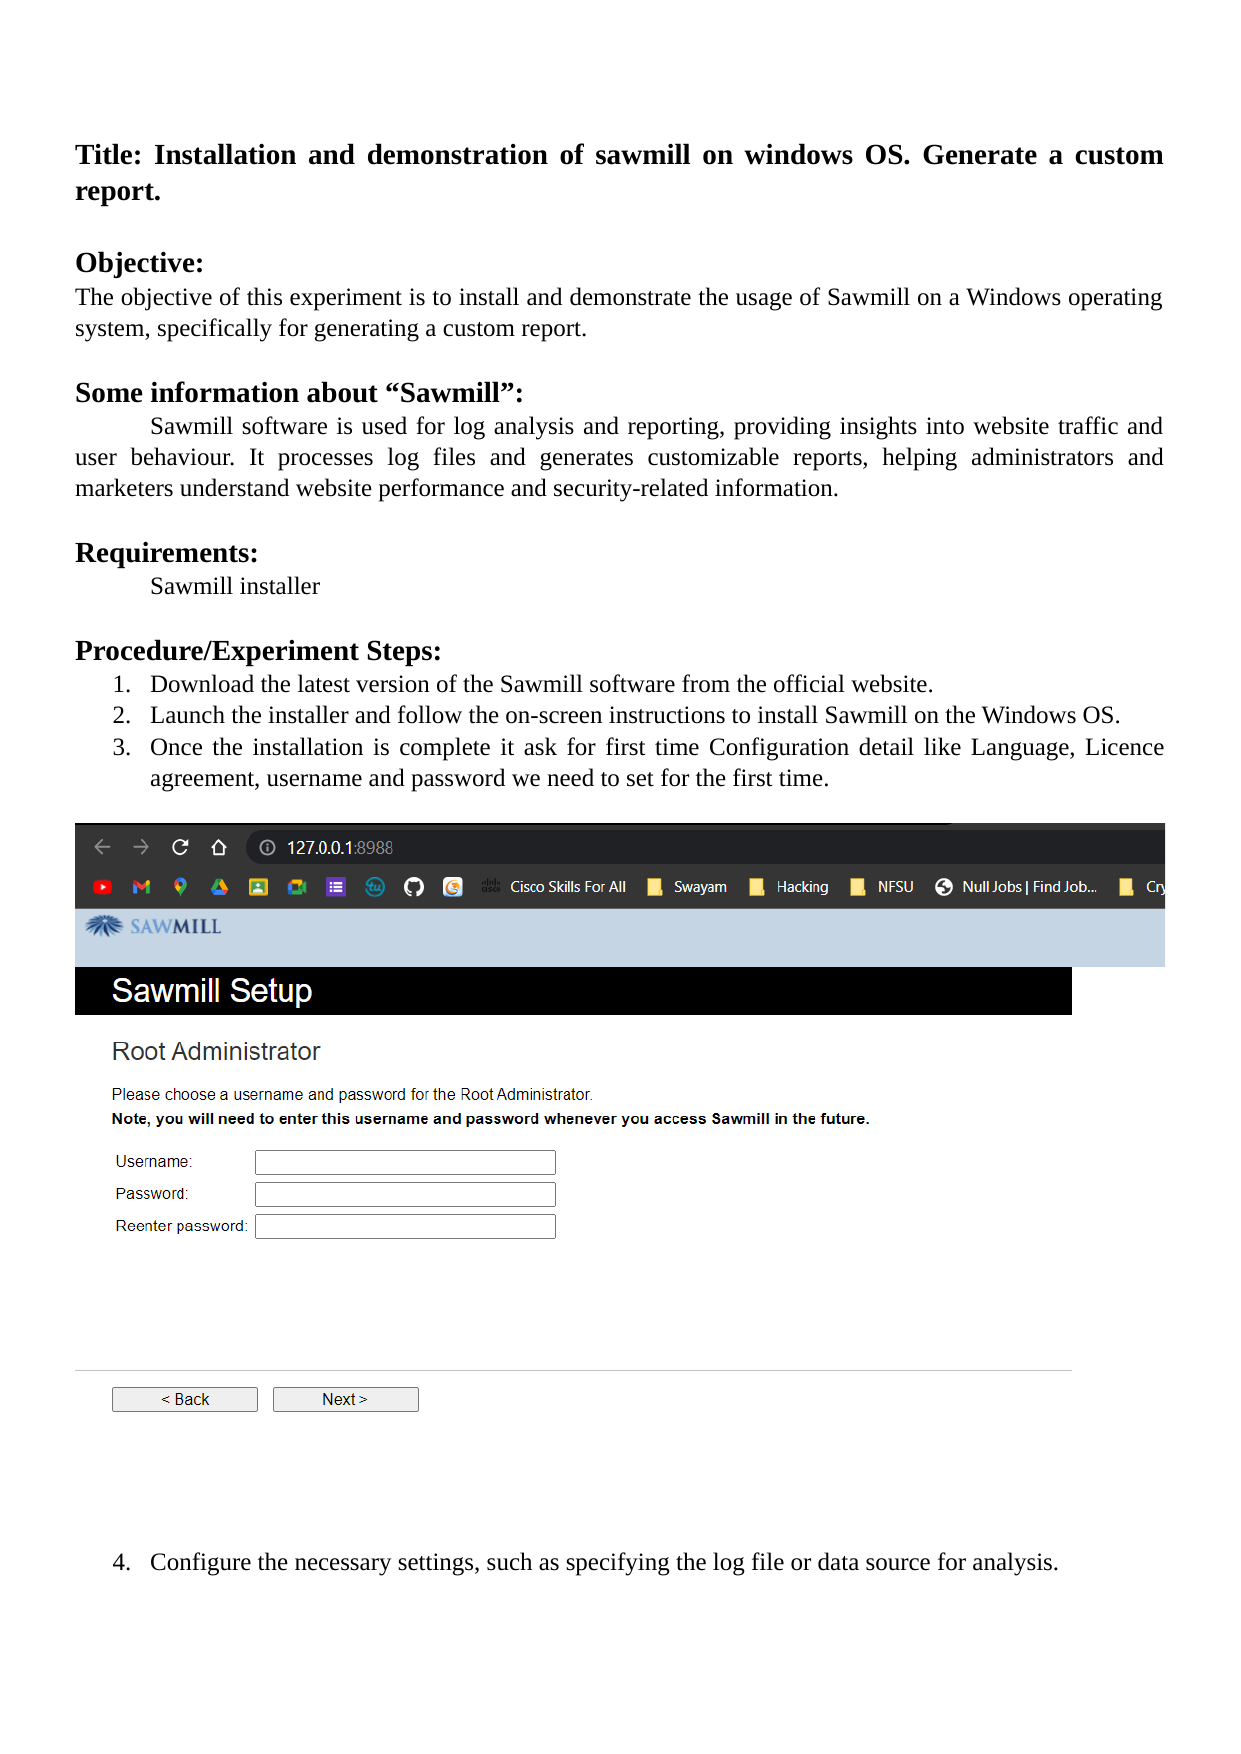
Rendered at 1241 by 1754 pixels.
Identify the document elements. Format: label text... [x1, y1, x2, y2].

text Requirements: [75, 535, 1165, 569]
list Download the latest version of the Sawmill software from the official website. [112, 669, 1165, 698]
list Launch the installer and follow the on-screen instructions to install Sawmill on the Windows OS. [112, 701, 1165, 729]
text Objective: [75, 246, 1165, 279]
text Title: Installation and demonstration of sawmill on windows OS. Generate a custom report. [75, 137, 1165, 207]
text Sawmill software is used for log analysis and reporting, providing insights into website traffic and user behaviour. It processes log files and generates customizable reports, helping administrators and marketers understand website performance and security-related information. [75, 411, 1165, 502]
text The objective of this experiment is to install and demonstrate the usage of Sawmill on a Windows operating system, specifically for generating a custom report. [75, 282, 1165, 341]
text Procedure/Experiment Steps: [75, 633, 1165, 667]
list Configure the necessary settings, such as specifying the log file or data source for analysis. [112, 1547, 1165, 1576]
text Sawmill installer [75, 571, 1165, 600]
picture [75, 823, 1166, 1483]
text Some information about “Sawmill”: [75, 375, 1165, 408]
list Once the installation is complete it ask for first time Configuration detail like Language, Licence agreement, username and password we need to set for the first time. [112, 732, 1165, 791]
